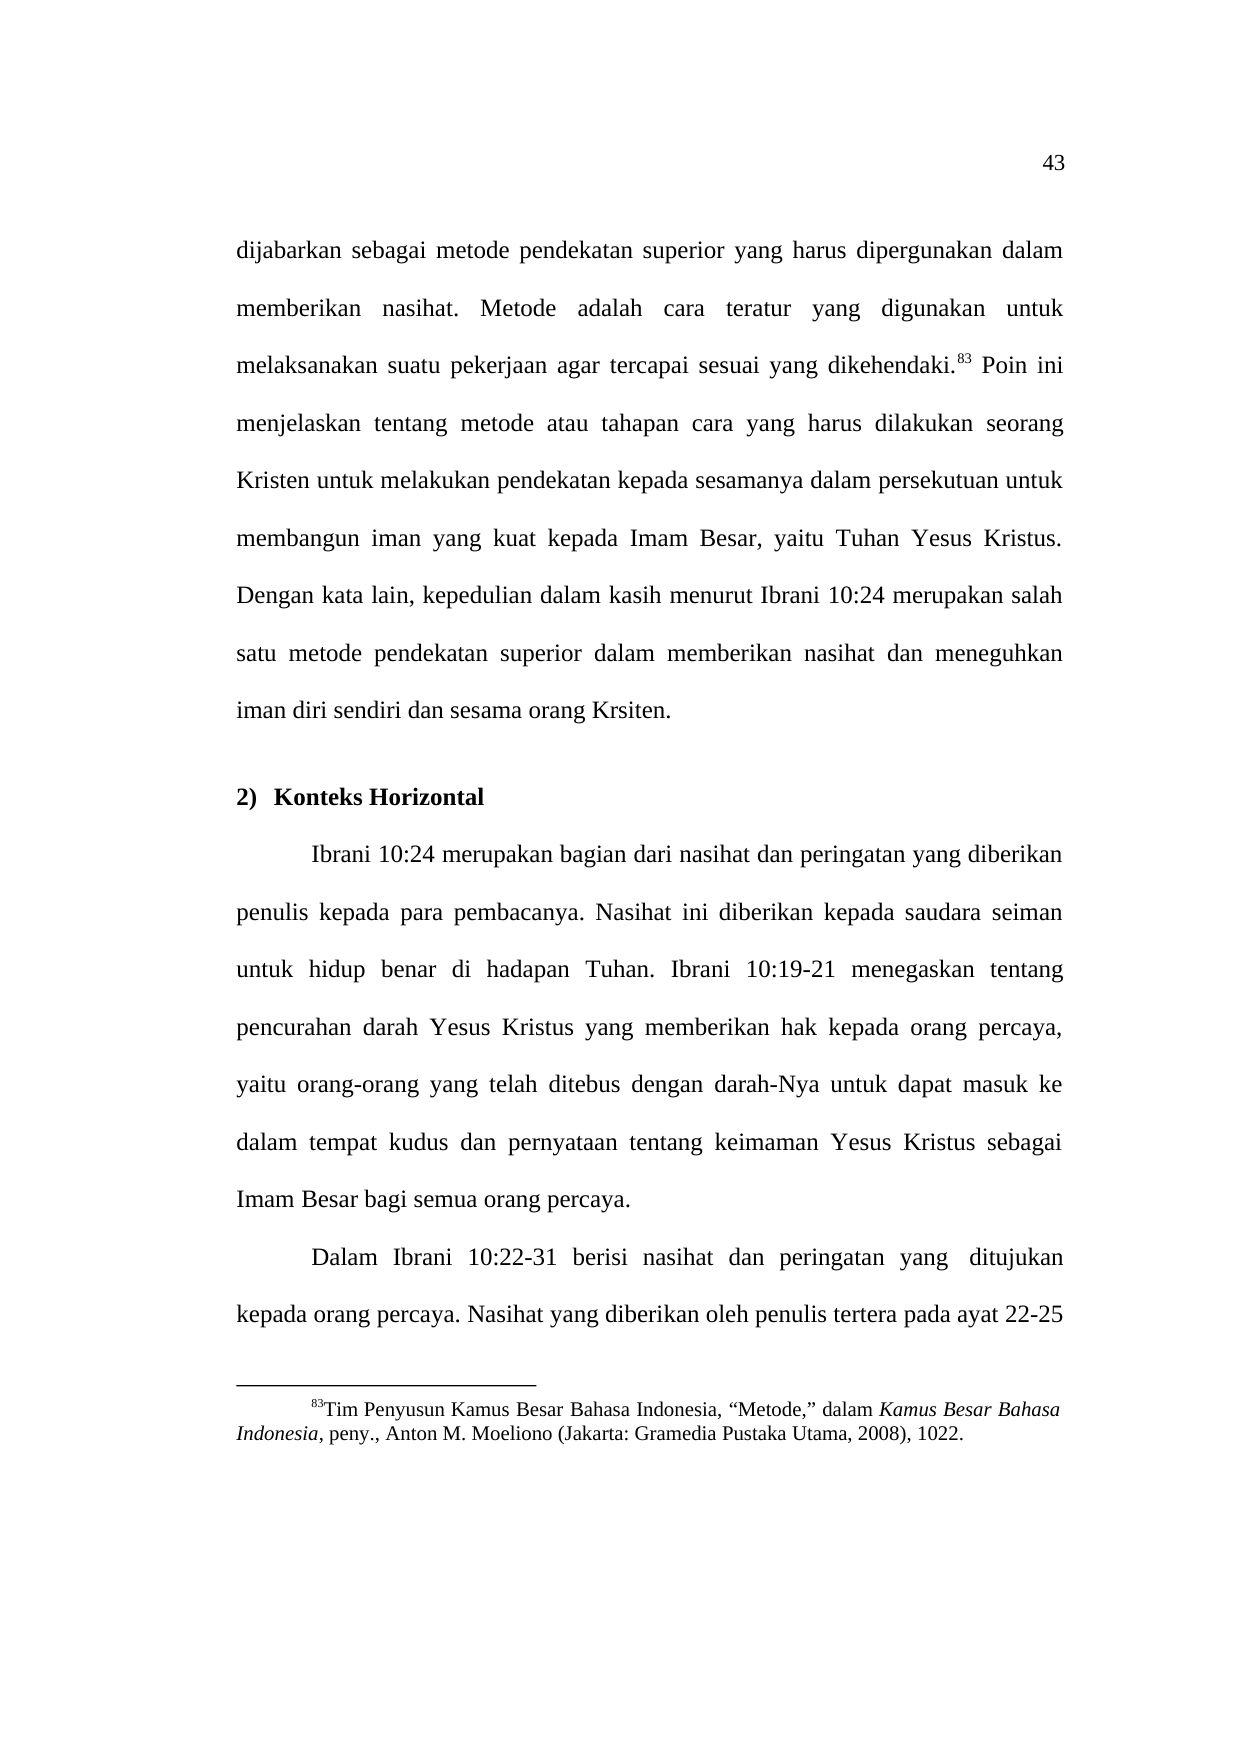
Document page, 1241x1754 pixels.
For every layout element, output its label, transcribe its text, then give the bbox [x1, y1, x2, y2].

text Ibrani 10:24 merupakan bagian dari nasihat dan peringatan yang diberikan penulis kepada para pembacanya. Nasihat ini diberikan kepada saudara seiman untuk hidup benar di hadapan Tuhan. Ibrani 10:19-21 menegaskan tentang pencurahan darah Yesus Kristus yang memberikan hak kepada orang percaya, yaitu orang-orang yang telah ditebus dengan darah-Nya untuk dapat masuk ke dalam tempat kudus dan pernyataan tentang keimaman Yesus Kristus sebagai Imam Besar bagi semua orang percaya. [236, 839, 1063, 1213]
text Dalam Ibrani 10:22-31 berisi nasihat dan peringatan yang ditujukan kepada orang percaya. Nasihat yang diberikan oleh penulis tertera pada ayat 22-25 [236, 1242, 1063, 1328]
subtitle Konteks Horizontal [236, 782, 1098, 811]
text dijabarkan sebagai metode pendekatan superior yang harus dipergunakan dalam memberikan nasihat. Metode adalah cara teratur yang digunakan untuk melaksanakan suatu pekerjaan agar tercapai sesuai yang dikehendaki.83 Poin ini menjelaskan tentang metode atau tahapan cara yang harus dilakukan seorang Kristen untuk melakukan pendekatan kepada sesamanya dalam persekutuan untuk membangun iman yang kuat kepada Imam Besar, yaitu Tuhan Yesus Kristus. Dengan kata lain, kepedulian dalam kasih menurut Ibrani 10:24 merupakan salah satu metode pendekatan superior dalam memberikan nasihat dan meneguhkan iman diri sendiri dan sesama orang Krsiten. [236, 235, 1063, 724]
